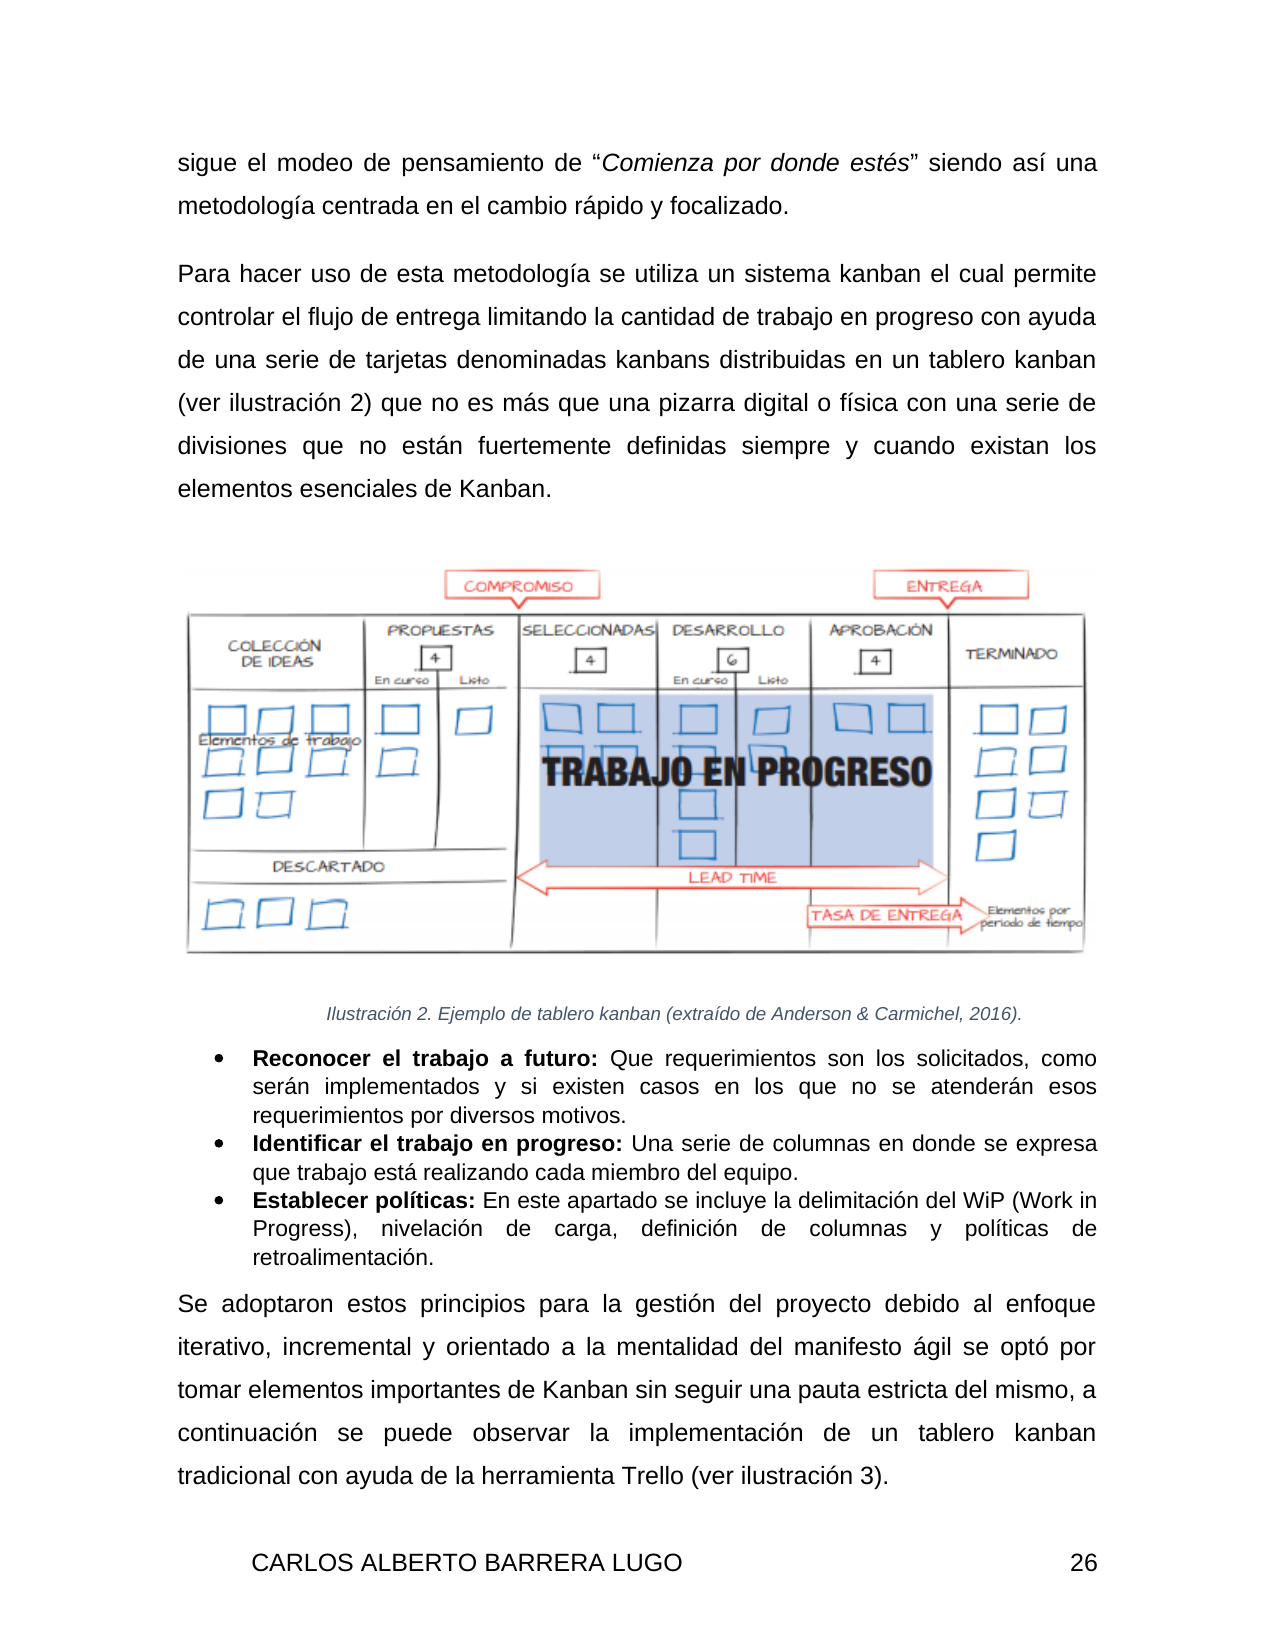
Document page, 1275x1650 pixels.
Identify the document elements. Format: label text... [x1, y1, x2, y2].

text Ilustración 2. Ejemplo de tablero kanban (extraído de Anderson & Carmichel, 2016). [177, 1002, 1098, 1024]
list Identificar el trabajo en progreso: Una serie de columnas en donde se expresa que trabajo está realizando cada miembro del equipo. [215, 1130, 1098, 1185]
list Reconocer el trabajo a futuro: Que requerimientos son los solicitados, como serán implementados y si existen casos en los que no se atenderán esos requerimientos por diversos motivos. [215, 1045, 1098, 1128]
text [177, 148, 1098, 219]
list Establecer políticas: En este apartado se incluye la delimitación del WiP (Work in Progress), nivelación de carga, definición de columnas y políticas de retroalimentación. [215, 1187, 1098, 1270]
picture [177, 542, 1106, 963]
text Se adoptaron estos principios para la gestión del proyecto debido al enfoque iterativo, incremental y orientado a la mentalidad del manifesto ágil se optó por tomar elementos importantes de Kanban sin seguir una pauta estricta del mismo, a continuación se puede observar la implementación de un tablero kanban tradicional con ayuda de la herramienta Trello (ver ilustración 3). [177, 1289, 1098, 1490]
text Para hacer uso de esta metodología se utiliza un sistema kanban el cual permite controlar el flujo de entrega limitando la cantidad de trabajo en progreso con ayuda de una serie de tarjetas denominadas kanbans distribuidas en un tablero kanban (ver ilustración 2) que no es más que una pizarra digital o física con una serie de divisiones que no están fuertemente definidas siempre y cuando existan los elementos esenciales de Kanban. [177, 259, 1098, 503]
